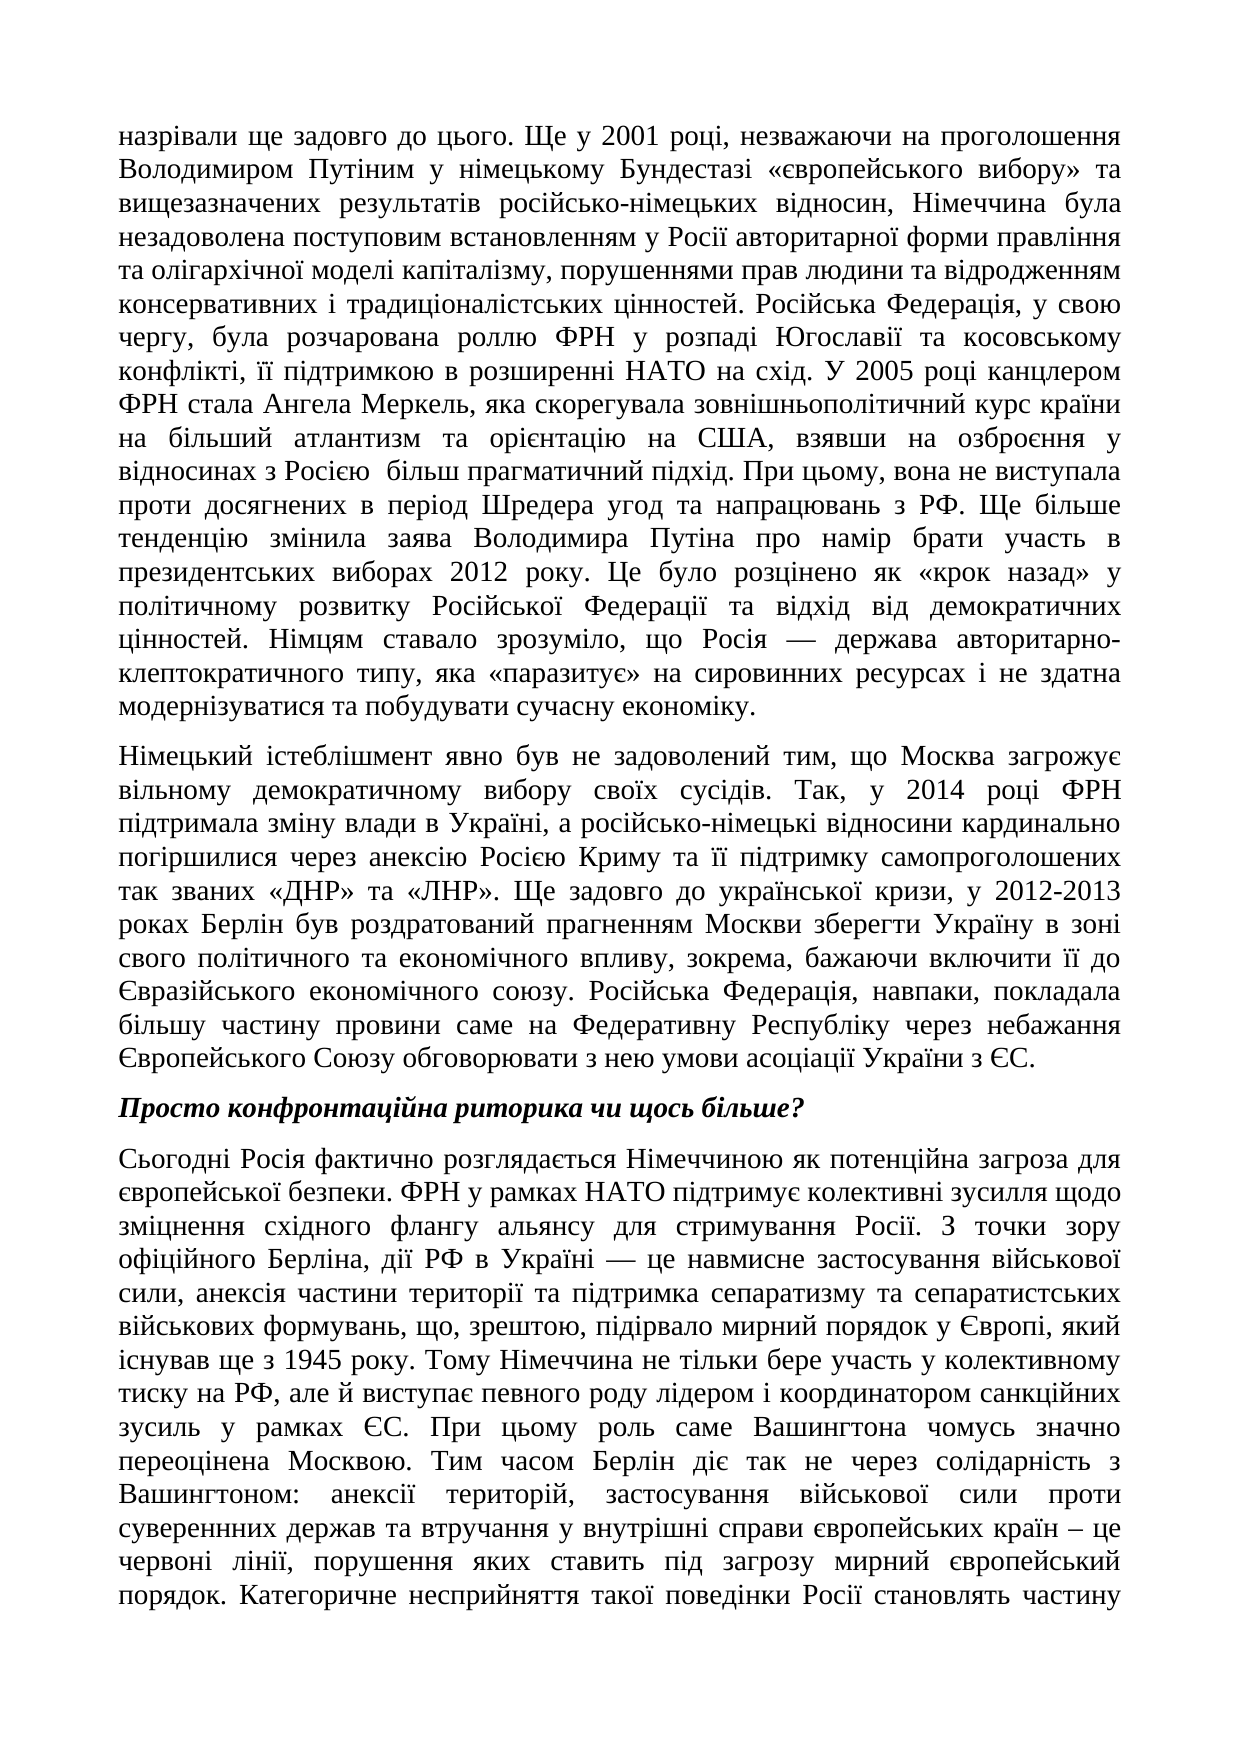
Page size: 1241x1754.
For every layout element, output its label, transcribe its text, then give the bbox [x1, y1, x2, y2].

text Німецький істеблішмент явно був не задоволений тим, що Москва загрожує вільному демократичному вибору своїх сусідів. Так, у 2014 році ФРН підтримала зміну влади в Україні, а російсько-німецькі відносини кардинально погіршилися через анексію Росією Криму та її підтримку самопроголошених так званих «ДНР» та «ЛНР». Ще задовго до української кризи, у 2012-2013 роках Берлін був роздратований прагненням Москви зберегти Україну в зоні свого політичного та економічного впливу, зокрема, бажаючи включити її до Євразійського економічного союзу. Російська Федерація, навпаки, покладала більшу частину провини саме на Федеративну Республіку через небажання Європейського Союзу обговорювати з нею умови асоціації України з ЄС. [118, 738, 1122, 1074]
text Просто конфронтаційна риторика чи щось більше? [118, 1091, 1122, 1124]
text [118, 118, 1122, 722]
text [118, 1141, 1122, 1610]
